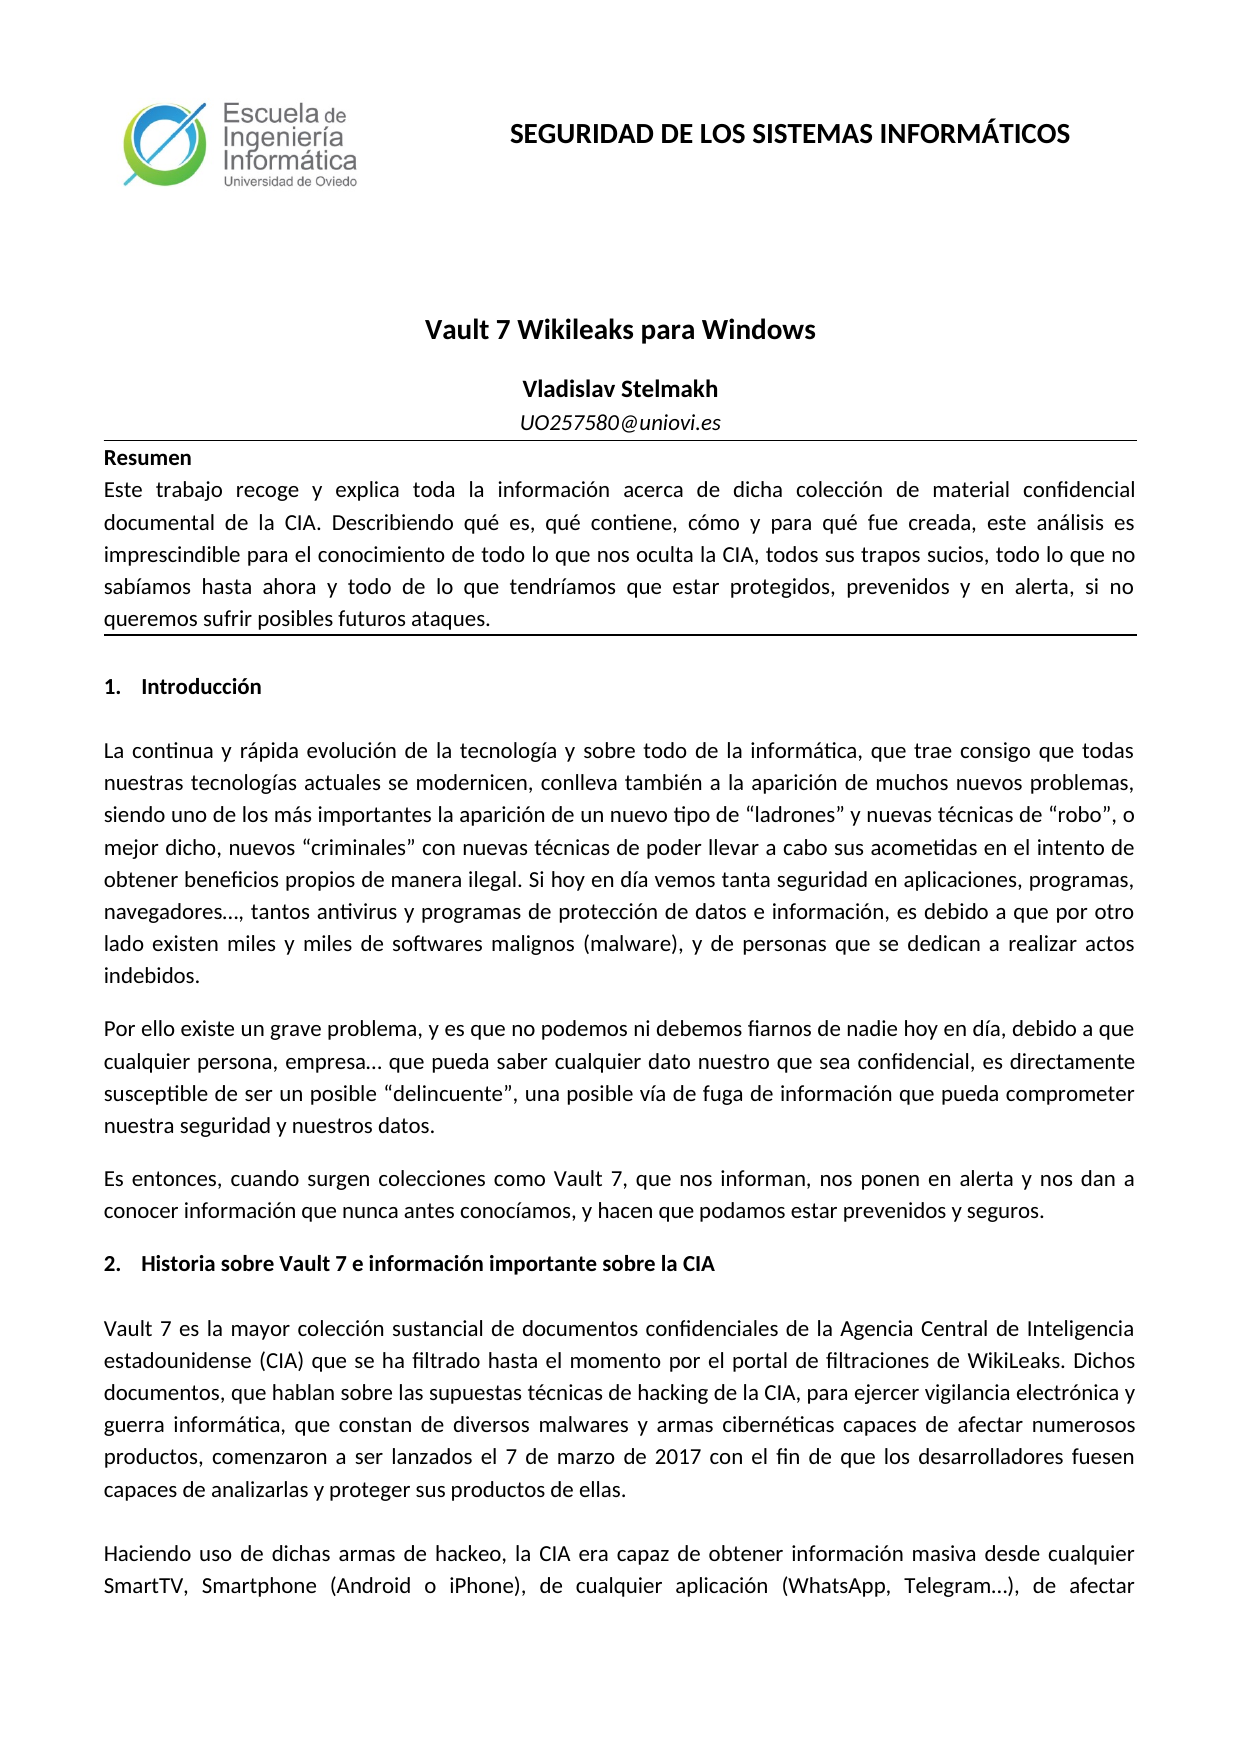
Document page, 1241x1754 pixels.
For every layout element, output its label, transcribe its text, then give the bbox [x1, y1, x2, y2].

text Vault 7 Wikileaks para Windows [103, 311, 1137, 347]
list Vault 7 es la mayor colección sustancial de documentos confidenciales de la Agencia Central de Inteligencia estadounidense (CIA) que se ha filtrado hasta el momento por el portal de filtraciones de WikiLeaks. Dichos documentos, que hablan sobre las supuestas técnicas de hacking de la CIA, para ejercer vigilancia electrónica y guerra informática, que constan de diversos malwares y armas cibernéticas capaces de afectar numerosos productos, comenzaron a ser lanzados el 7 de marzo de 2017 con el fin de que los desarrolladores fuesen capaces de analizarlas y proteger sus productos de ellas. [103, 1314, 1137, 1503]
text Por ello existe un grave problema, y es que no podemos ni debemos fiarnos de nadie hoy en día, debido a que cualquier persona, empresa… que pueda saber cualquier dato nuestro que sea confidencial, es directamente susceptible de ser un posible “delincuente”, una posible vía de fuga de información que pueda comprometer nuestra seguridad y nuestros datos. [103, 1014, 1137, 1139]
text Resumen [103, 441, 1137, 471]
picture [115, 87, 359, 194]
text Este trabajo recoge y explica toda la información acerca de dicha colección de material confidencial documental de la CIA. Describiendo qué es, qué contiene, cómo y para qué fue creada, este análisis es imprescindible para el conocimiento de todo lo que nos oculta la CIA, todos sus trapos sucios, todo lo que no sabíamos hasta ahora y todo de lo que tendríamos que estar protegidos, prevenidos y en alerta, si no queremos sufrir posibles futuros ataques. [103, 472, 1137, 636]
text Es entonces, cuando surgen colecciones como Vault 7, que nos informan, nos ponen en alerta y nos dan a conocer información que nunca antes conocíamos, y hacen que podamos estar prevenidos y seguros. [103, 1164, 1137, 1224]
text La continua y rápida evolución de la tecnología y sobre todo de la informática, que trae consigo que todas nuestras tecnologías actuales se modernicen, conlleva también a la aparición de muchos nuevos problemas, siendo uno de los más importantes la aparición de un nuevo tipo de “ladrones” y nuevas técnicas de “robo”, o mejor dicho, nuevos “criminales” con nuevas técnicas de poder llevar a cabo sus acometidas en el intento de obtener beneficios propios de manera ilegal. Si hoy en día vemos tanta seguridad en aplicaciones, programas, navegadores…, tantos antivirus y programas de protección de datos e información, es debido a que por otro lado existen miles y miles de softwares malignos (malware), y de personas que se dedican a realizar actos indebidos. [103, 736, 1137, 989]
text Vladislav Stelmakh [103, 373, 1137, 404]
list Historia sobre Vault 7 e información importante sobre la CIA [103, 1249, 1137, 1277]
list Introducción [103, 672, 1137, 700]
text UO257580@uniovi.es [103, 408, 1137, 436]
